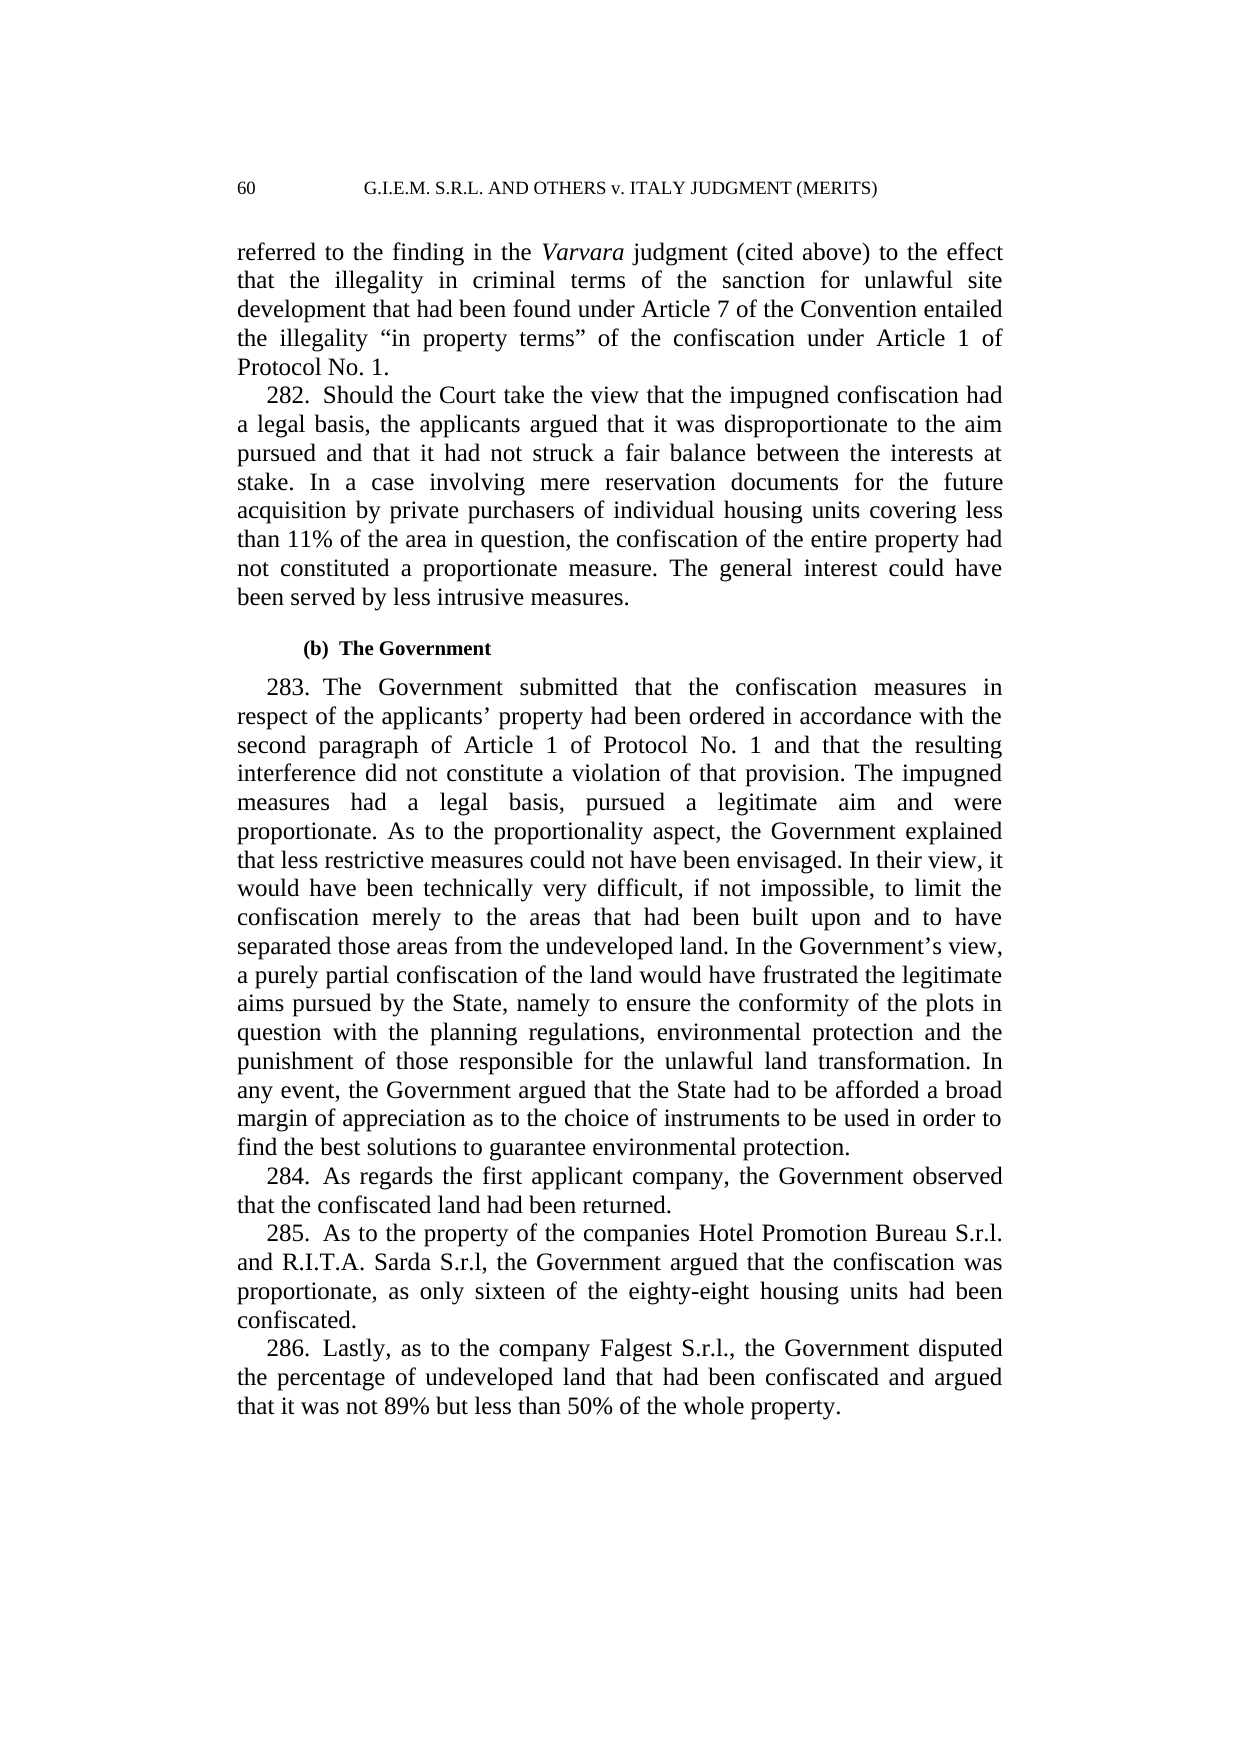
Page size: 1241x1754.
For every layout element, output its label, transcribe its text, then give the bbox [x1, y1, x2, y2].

subtitle (b) The Government [303, 636, 1003, 660]
text 286. Lastly, as to the company Falgest S.r.l., the Government disputed the percentage of undeveloped land that had been confiscated and argued that it was not 89% but less than 50% of the whole property. [237, 1333, 1003, 1420]
text 282. Should the Court take the view that the impugned confiscation had a legal basis, the applicants argued that it was disproportionate to the aim pursued and that it had not struck a fair balance between the interests at stake. In a case involving mere reservation documents for the future acquisition by private purchasers of individual housing units covering less than 11% of the area in question, the confiscation of the entire property had not constituted a proportionate measure. The general interest could have been served by less intrusive measures. [237, 381, 1003, 611]
text 285. As to the property of the companies Hotel Promotion Bureau S.r.l. and R.I.T.A. Sarda S.r.l, the Government argued that the confiscation was proportionate, as only sixteen of the eighty-eight housing units had been confiscated. [237, 1218, 1003, 1333]
text 283. The Government submitted that the confiscation measures in respect of the applicants’ property had been ordered in accordance with the second paragraph of Article 1 of Protocol No. 1 and that the resulting interference did not constitute a violation of that provision. The impugned measures had a legal basis, pursued a legitimate aim and were proportionate. As to the proportionality aspect, the Government explained that less restrictive measures could not have been envisaged. In their view, it would have been technically very difficult, if not impossible, to limit the confiscation merely to the areas that had been built upon and to have separated those areas from the undeveloped land. In the Government’s view, a purely partial confiscation of the land would have frustrated the legitimate aims pursued by the State, namely to ensure the conformity of the plots in question with the planning regulations, environmental protection and the punishment of those responsible for the unlawful land transformation. In any event, the Government argued that the State had to be afforded a broad margin of appreciation as to the choice of instruments to be used in order to find the best solutions to guarantee environmental protection. [237, 672, 1003, 1161]
text 284. As regards the first applicant company, the Government observed that the confiscated land had been returned. [237, 1161, 1003, 1218]
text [237, 237, 1003, 381]
